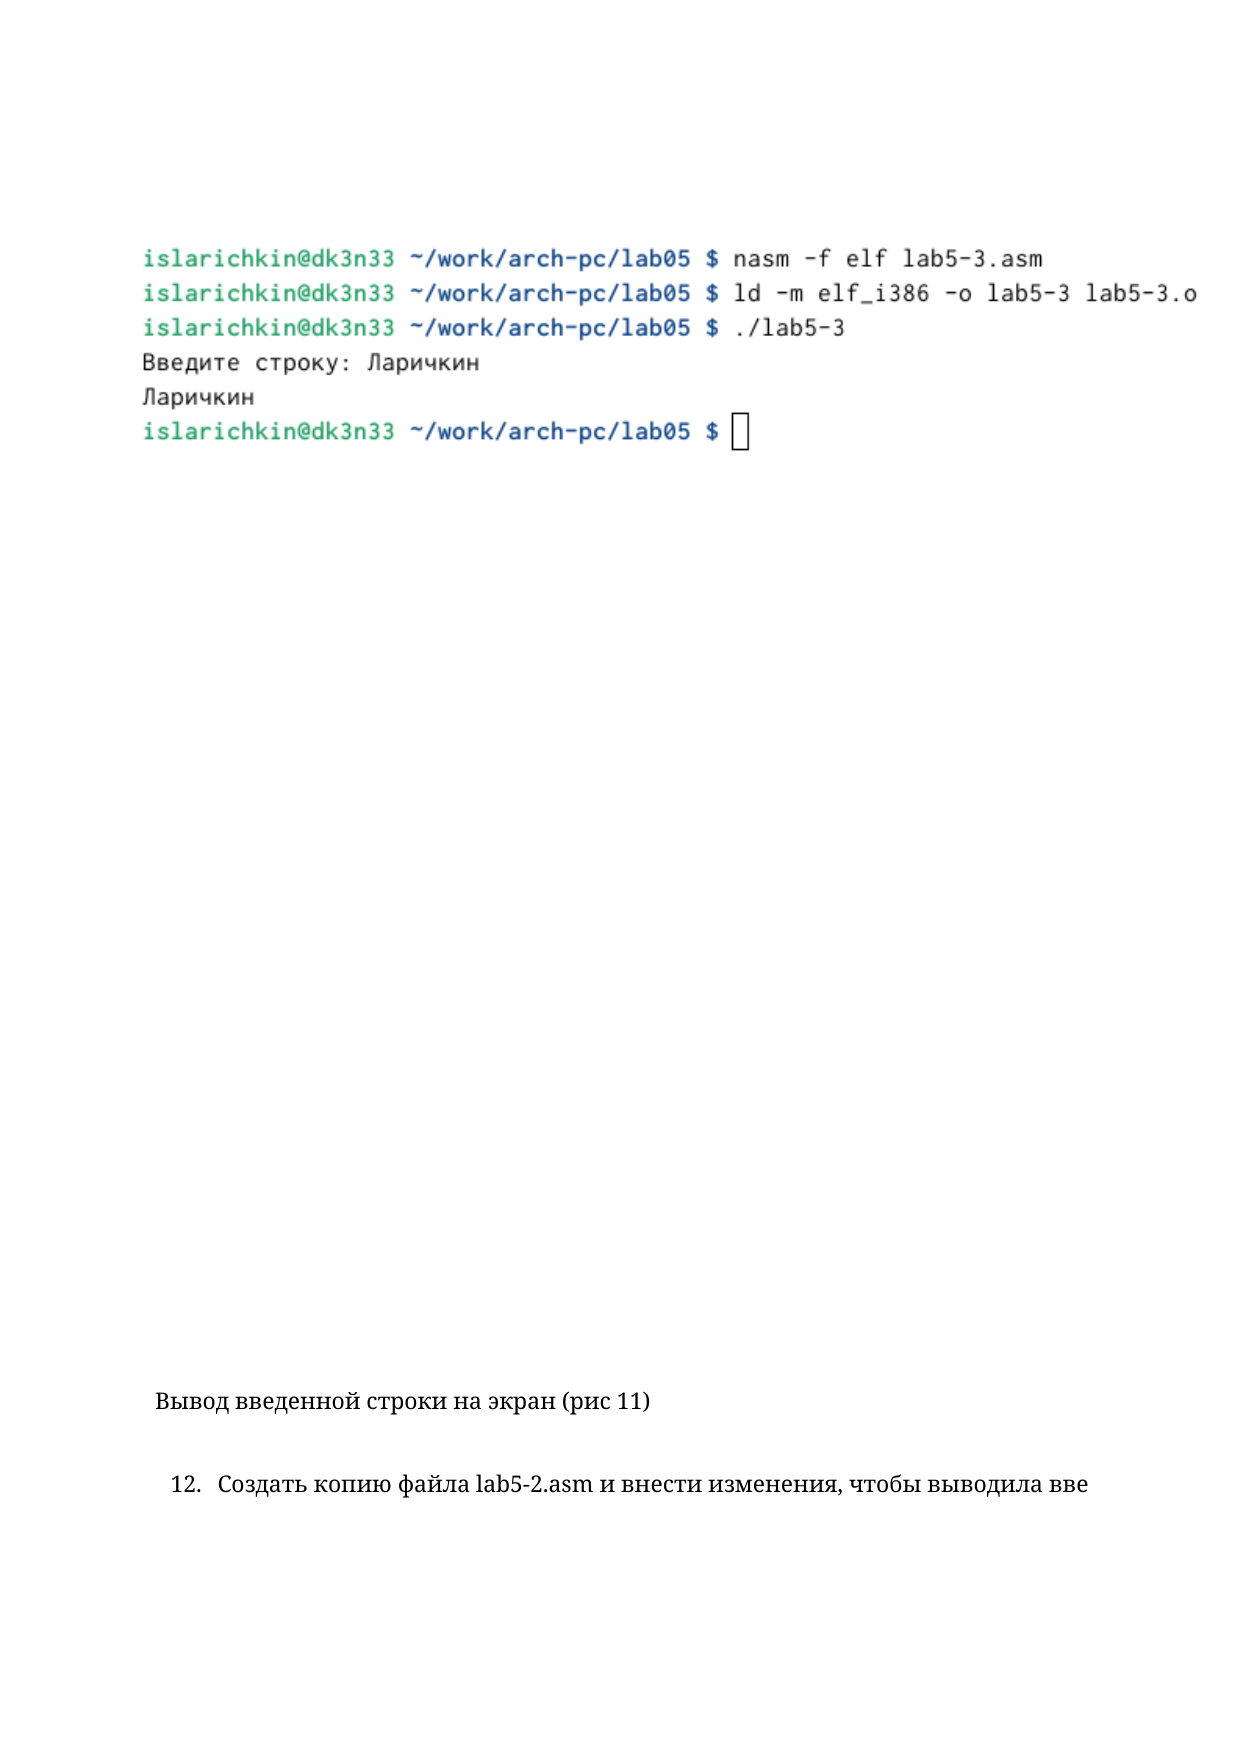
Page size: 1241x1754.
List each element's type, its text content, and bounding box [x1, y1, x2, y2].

picture [141, 237, 1237, 471]
list Создать копию файла lab5-2.asm и внести изменения, чтобы выводила вве [170, 1468, 1240, 1499]
text Вывод введенной строки на экран (рис 11) [155, 1385, 1240, 1416]
